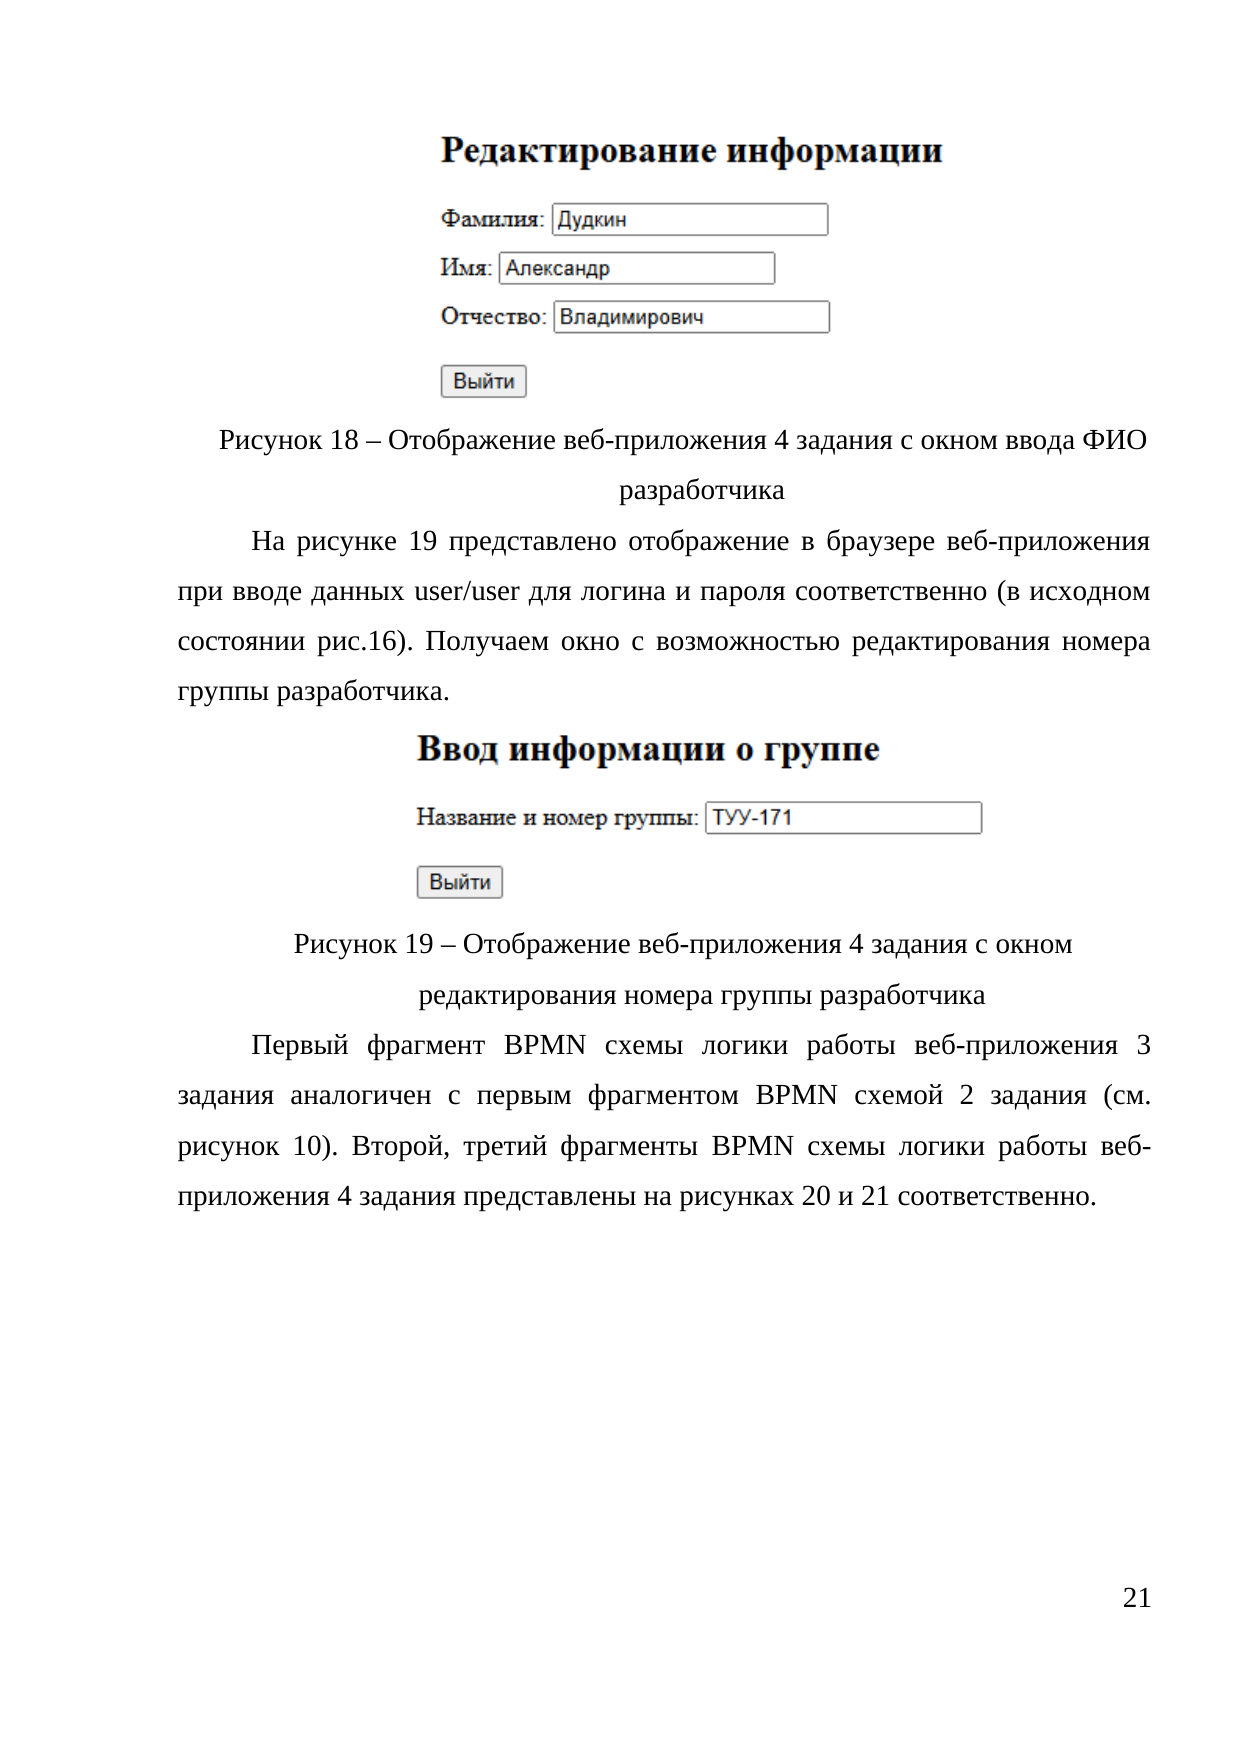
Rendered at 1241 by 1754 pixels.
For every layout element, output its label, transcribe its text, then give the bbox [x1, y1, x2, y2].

picture [414, 723, 989, 910]
picture [438, 123, 965, 406]
text – Отображение веб-приложения 4 задания с окном ввода ФИО разработчика [215, 422, 1152, 506]
text – Отображение веб-приложения 4 задания с окном редактирования номера группы разработчика [215, 927, 1152, 1010]
text Первый фрагмент BPMN схемы логики работы веб-приложения 3 задания аналогичен с первым фрагментом BPMN схемой 2 задания (см. рисунок 10). Второй, третий фрагменты BPMN схемы логики работы веб-приложения 4 задания представлены на рисунках 20 и 21 соответственно. [177, 1027, 1152, 1212]
text На рисунке 19 представлено отображение в браузере веб-приложения при вводе данных user/user для логина и пароля соответственно (в исходном состоянии рис.16). Получаем окно с возможностью редактирования номера группы разработчика. [177, 523, 1152, 707]
